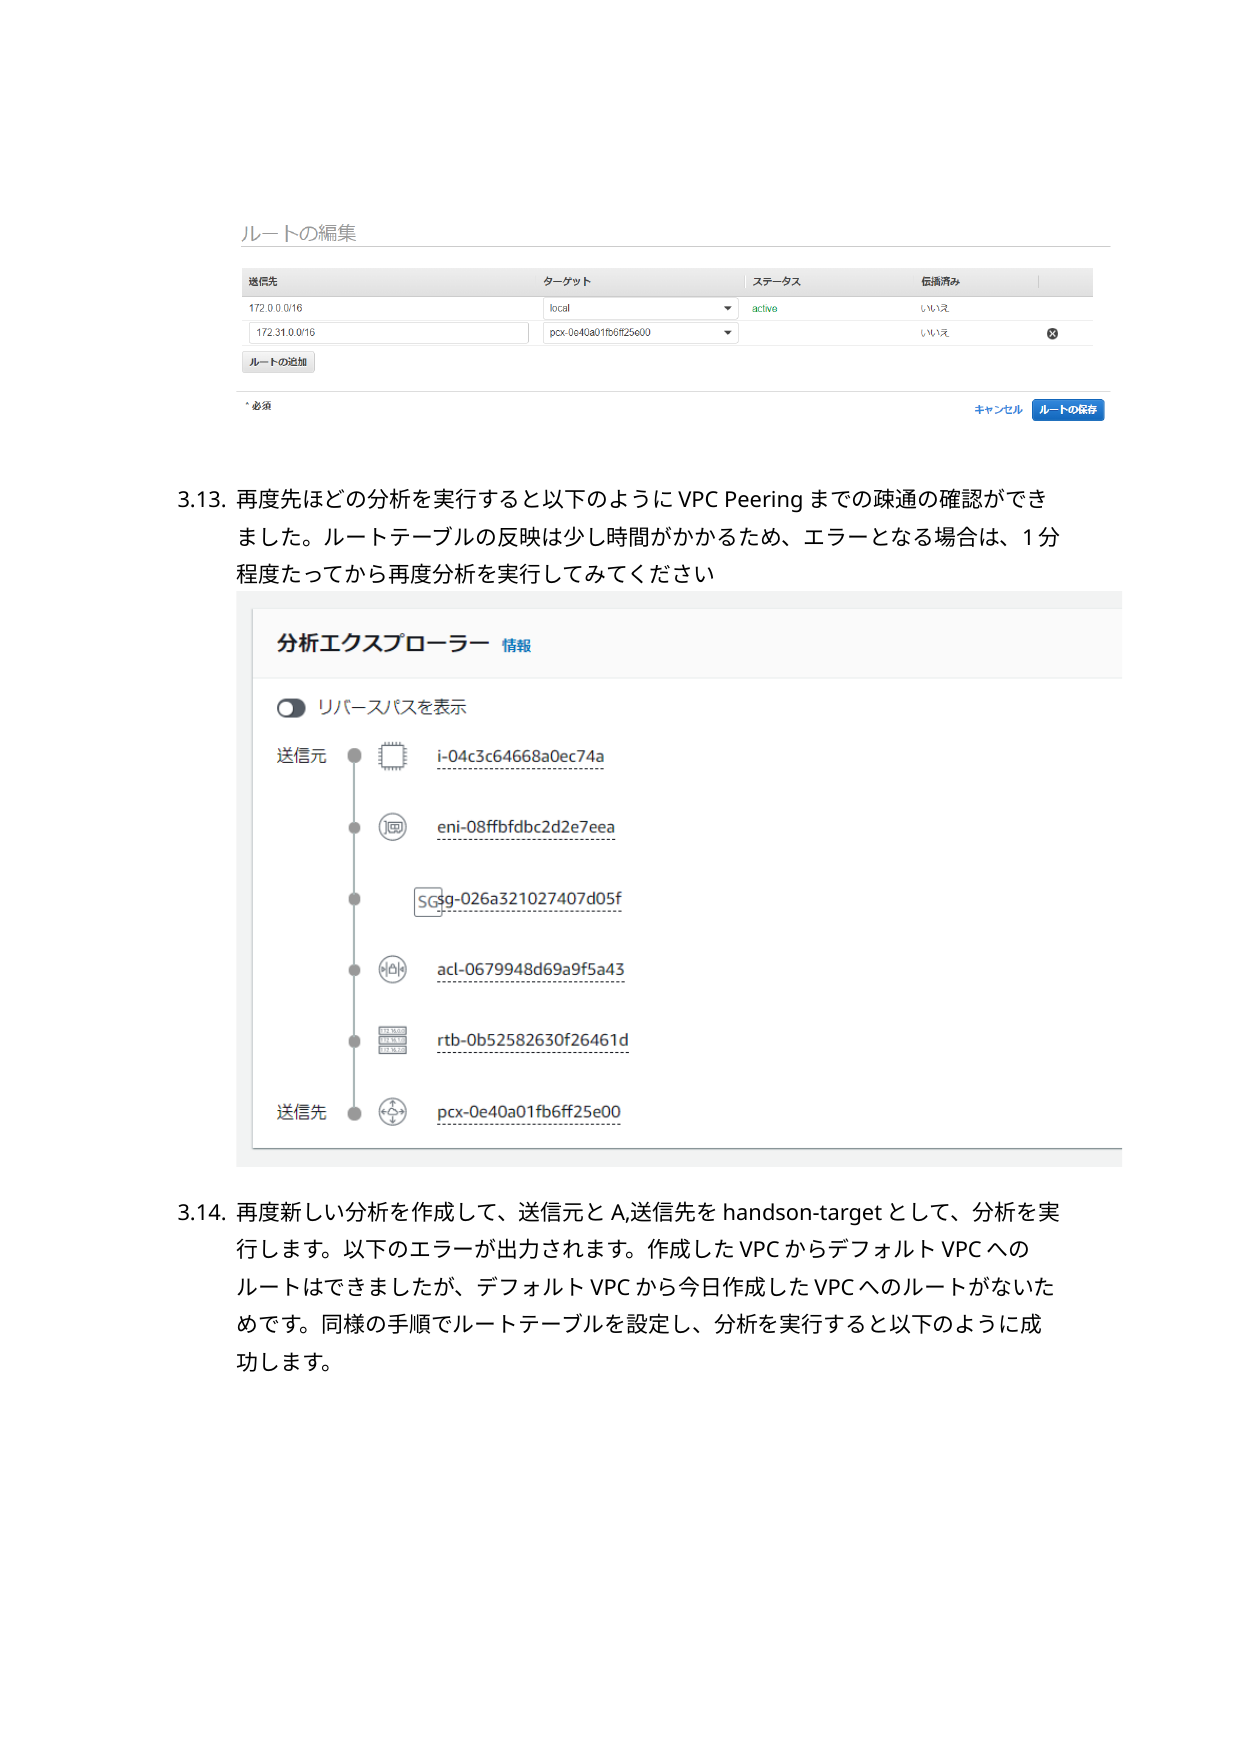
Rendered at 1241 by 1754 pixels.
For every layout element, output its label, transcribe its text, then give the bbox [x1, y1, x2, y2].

picture [236, 216, 1123, 447]
list 再度先ほどの分析を実行すると以下のようにVPC Peeringまでの疎通の確認ができました。ルートテーブルの反映は少し時間がかかるため、エラーとなる場合は、1分程度たってから再度分析を実行してみてください [177, 479, 1063, 592]
list 再度新しい分析を作成して、送信元とA,送信先をhandson-targetとして、分析を実行します。以下のエラーが出力されます。作成したVPCからデフォルトVPCへのルートはできましたが、デフォルトVPCから今日作成したVPCへのルートがないためです。同様の手順でルートテーブルを設定し、分析を実行すると以下のように成功します。 [177, 1192, 1063, 1379]
picture [236, 591, 1123, 1167]
